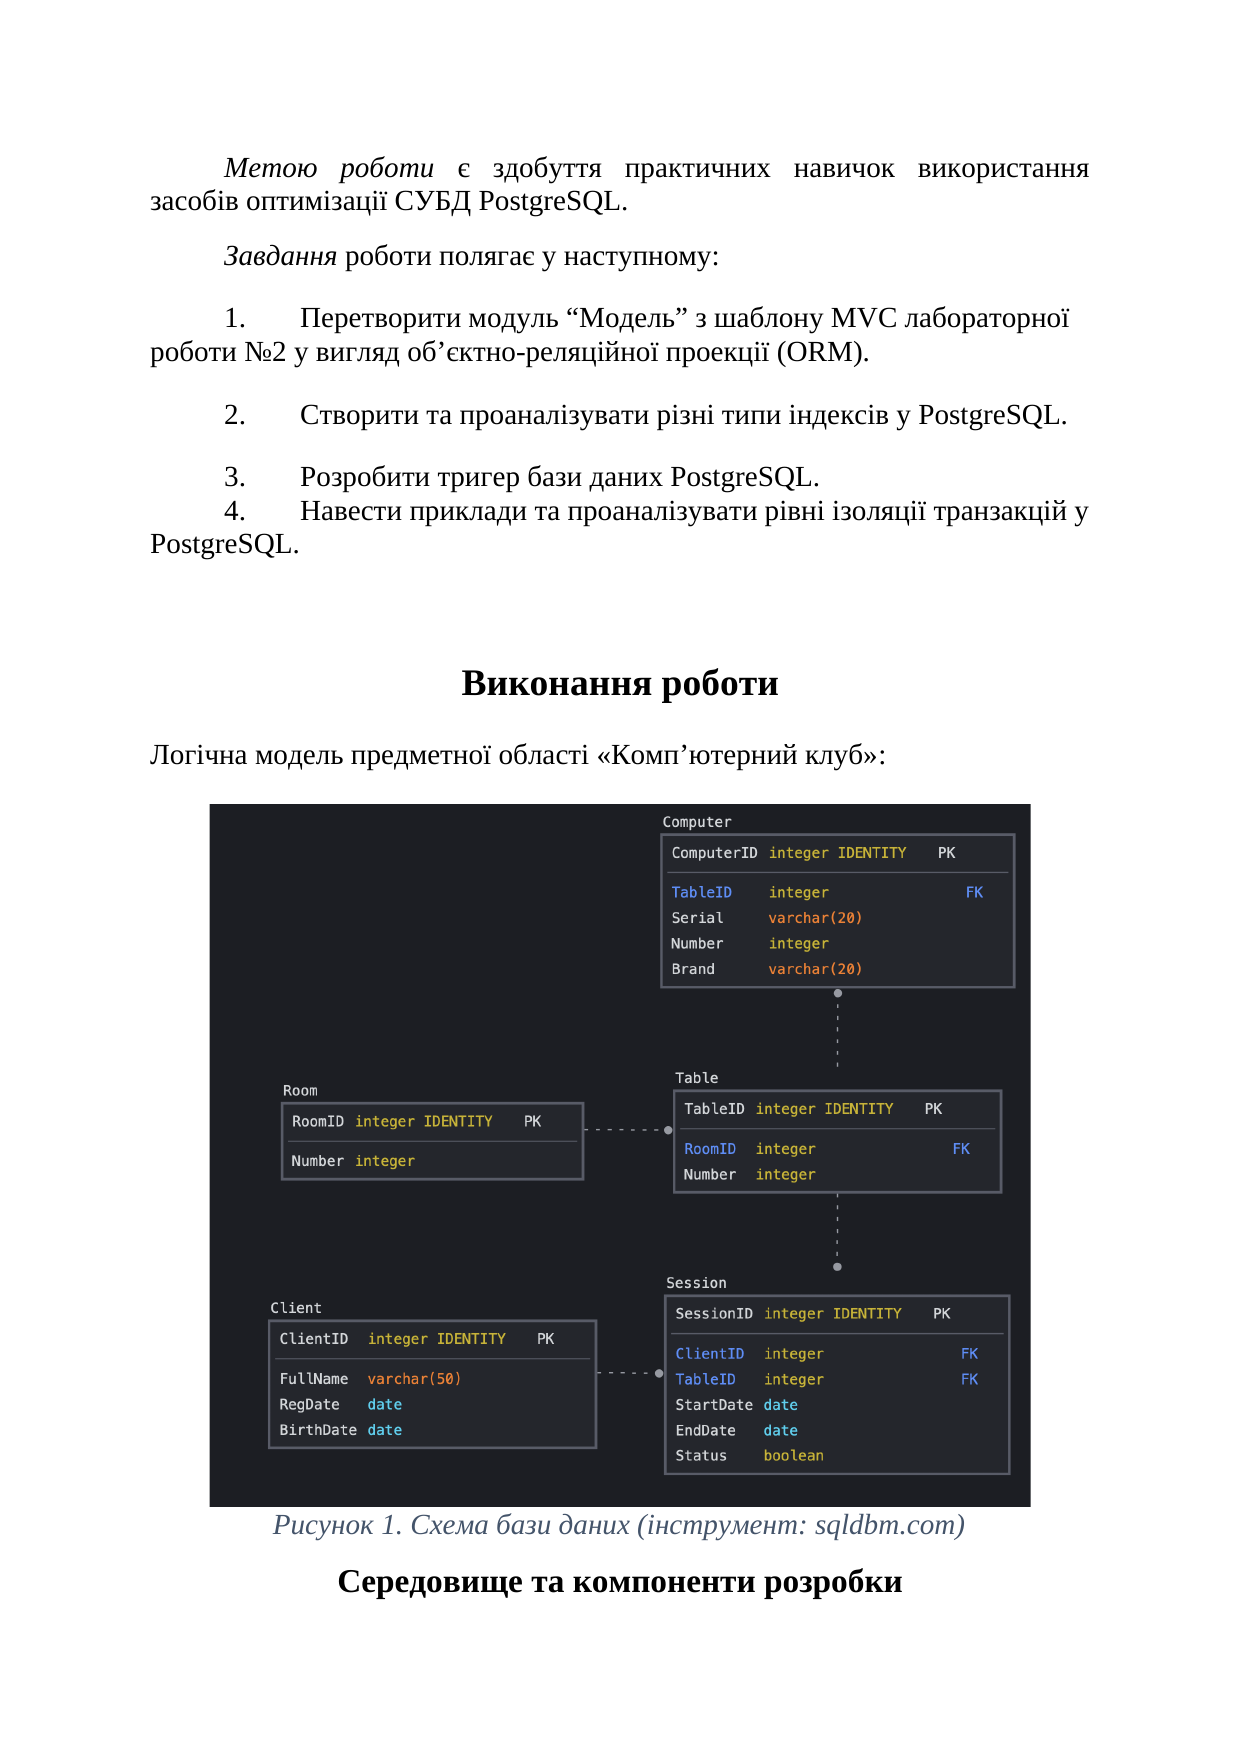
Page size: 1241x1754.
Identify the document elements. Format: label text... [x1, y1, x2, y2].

text Завдання роботи полягає у наступному: [150, 238, 1090, 271]
text Логічна модель предметної області «Комп’ютерний клуб»: [150, 737, 1090, 771]
text 1. Перетворити модуль “Модель” з шаблону MVC лабораторної роботи №2 у вигляд об’єктно-реляційної проекції (ORM). [150, 301, 1090, 368]
text Виконання роботи [150, 661, 1090, 704]
text Метою роботи є здобуття практичних навичок використання засобів оптимізації СУБД PostgreSQL. [150, 150, 1090, 217]
text 2. Створити та проаналізувати різні типи індексів у PostgreSQL. [150, 397, 1090, 430]
text Середовище та компоненти розробки [150, 1561, 1090, 1599]
text Рисунок 1. Схема бази даних (інструмент: sqldbm.com) [150, 1507, 1090, 1540]
text 4. Навести приклади та проаналізувати рівні ізоляції транзакцій у PostgreSQL. [150, 493, 1090, 560]
picture [209, 804, 1031, 1507]
text 3. Розробити тригер бази даних PostgreSQL. [150, 459, 1090, 493]
